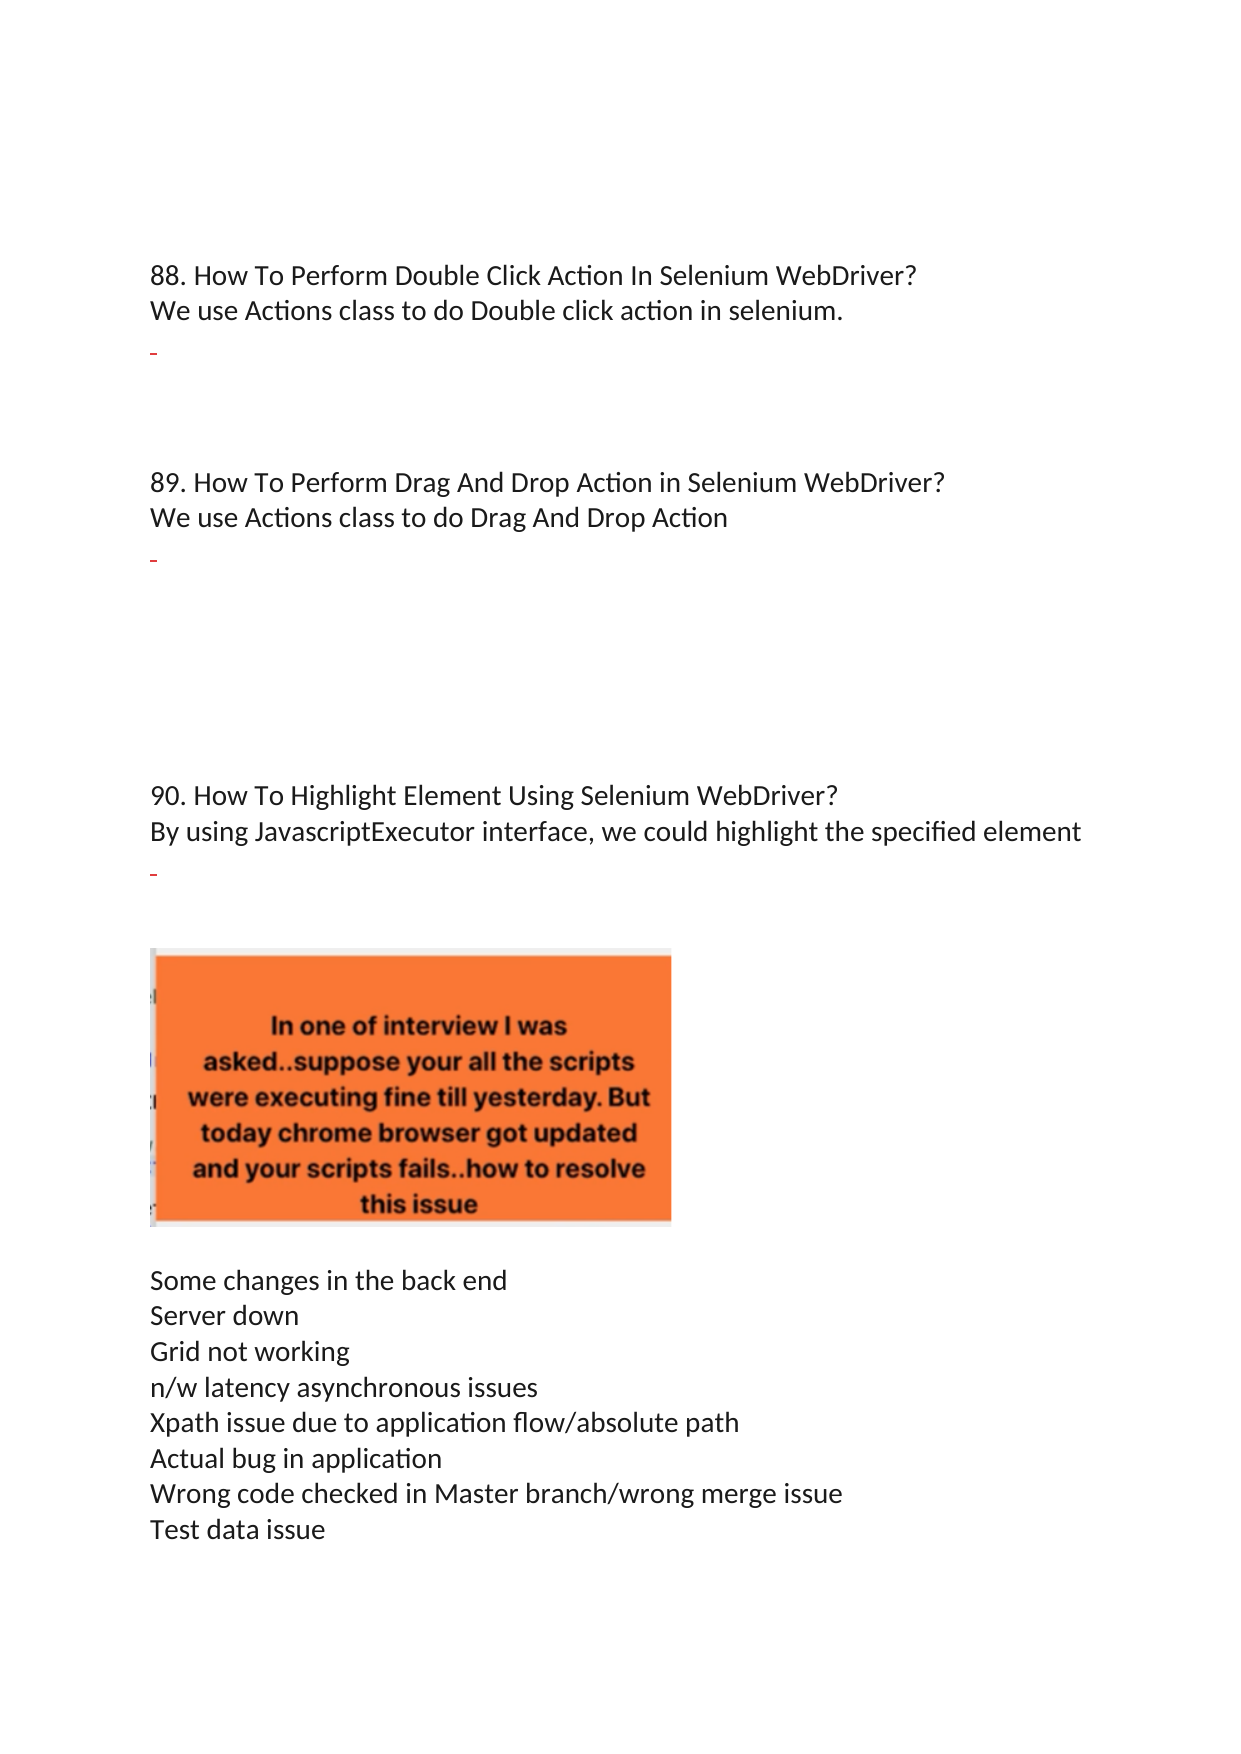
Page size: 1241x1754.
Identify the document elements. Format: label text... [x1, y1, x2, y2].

text Xpath issue due to application flow/absolute path [150, 1404, 1090, 1440]
text Grid not working [150, 1333, 1090, 1369]
text Server down [150, 1297, 1090, 1333]
text 88. How To Perform Double Click Action In Selenium WebDriver? [150, 257, 1090, 292]
text We use Actions class to do Double click action in selenium. [150, 292, 1090, 328]
text Actual bug in application [150, 1440, 1090, 1476]
text By using JavascriptExecutor interface, we could highlight the specified element [150, 813, 1090, 849]
text 90. How To Highlight Element Using Selenium WebDriver? [150, 777, 1090, 813]
text Wrong code checked in Master branch/wrong merge issue [150, 1476, 1090, 1511]
text 89. How To Perform Drag And Drop Action in Selenium WebDriver? [150, 464, 1090, 499]
text n/w latency asynchronous issues [150, 1369, 1090, 1404]
text We use Actions class to do Drag And Drop Action [150, 499, 1090, 535]
picture [150, 948, 672, 1227]
text Some changes in the back end [150, 1262, 1090, 1297]
text Test data issue [150, 1511, 1090, 1547]
